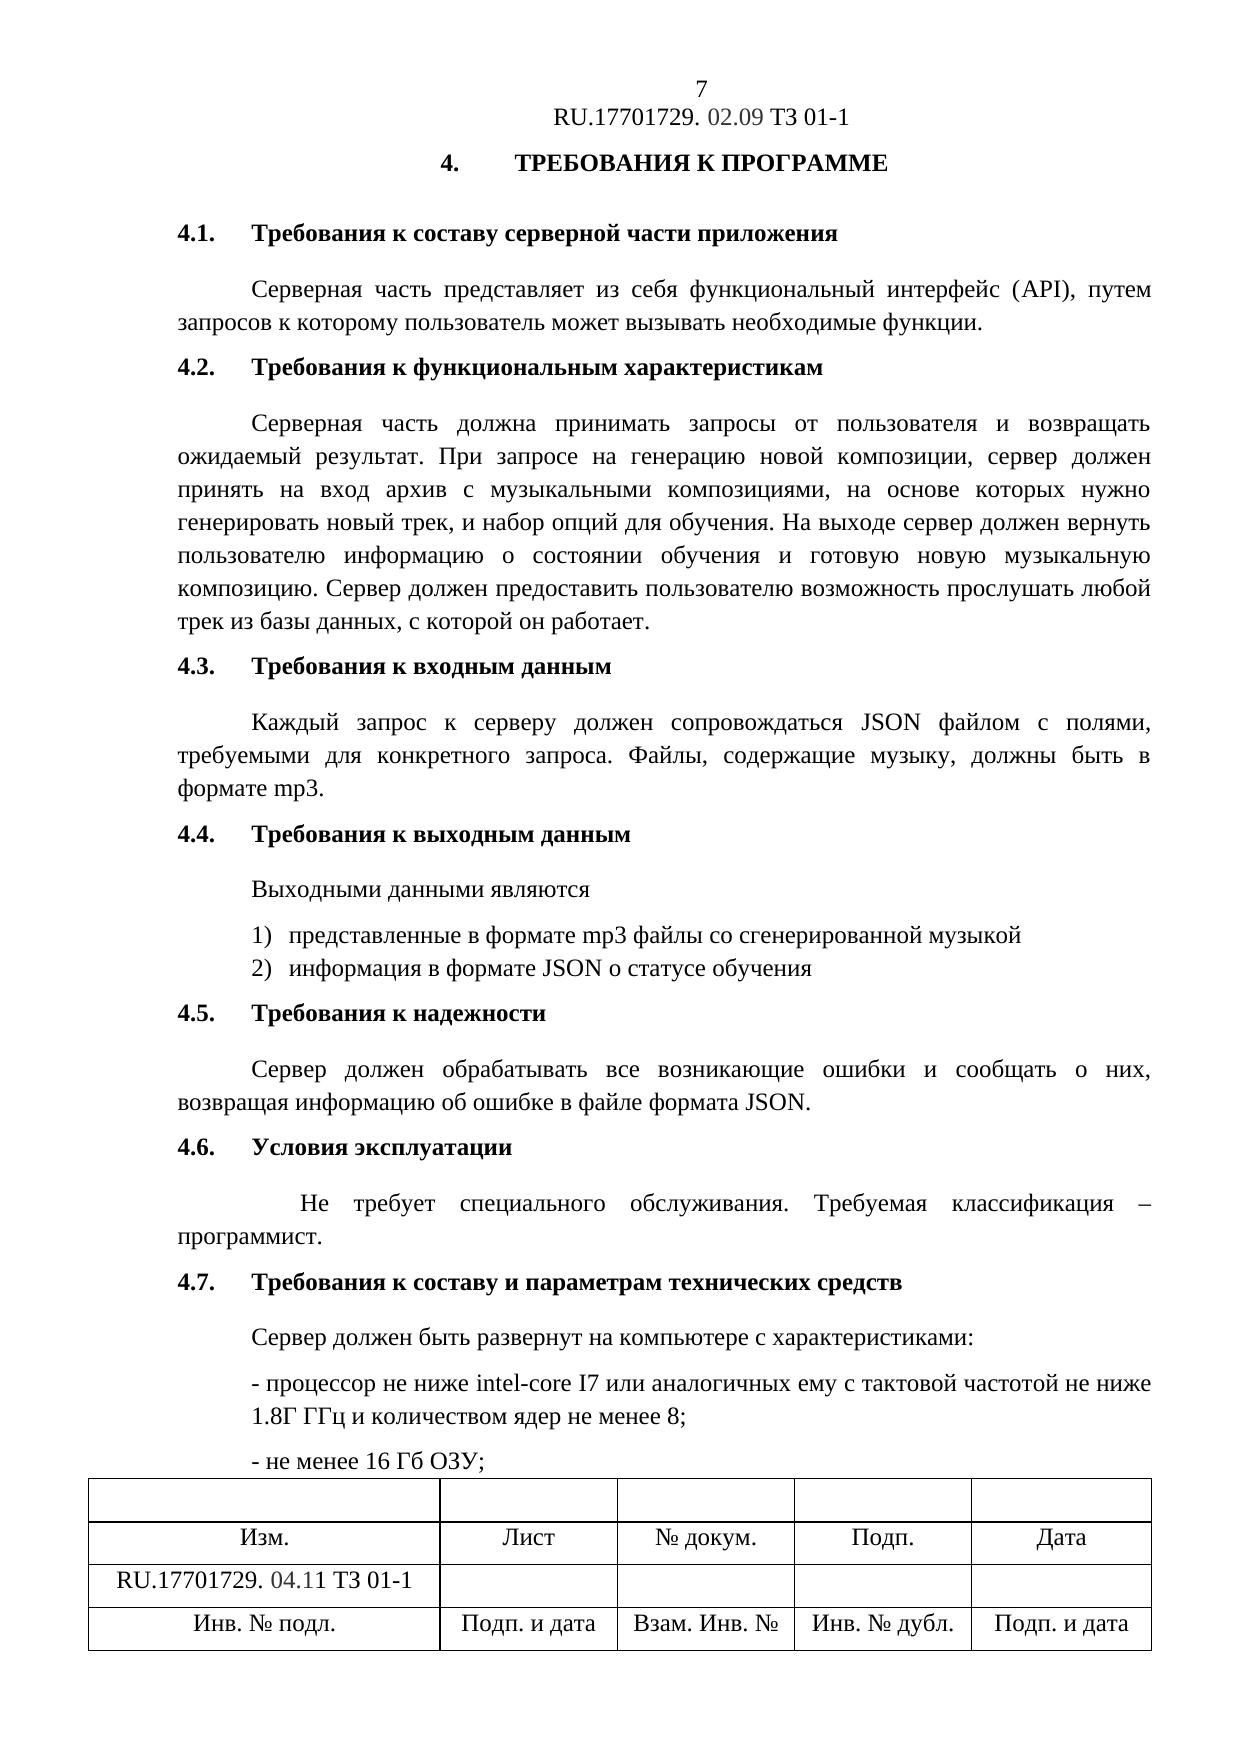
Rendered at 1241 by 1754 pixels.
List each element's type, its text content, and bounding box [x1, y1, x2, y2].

subtitle Требования к надежности [177, 998, 1152, 1027]
subtitle Требования к составу серверной части приложения [177, 218, 1152, 247]
subtitle Условия эксплуатации [177, 1132, 1152, 1161]
text Сервер должен быть развернут на компьютере с характеристиками: [177, 1322, 1152, 1351]
text - процессор не ниже intel-core I7 или аналогичных ему c тактовой частотой не ниже 1.8Г ГГц и количеством ядер не менее 8; [251, 1368, 1152, 1429]
text - не менее 16 Гб ОЗУ; [177, 1446, 1152, 1475]
text Каждый запрос к серверу должен сопровождаться JSON файлом с полями, требуемыми для конкретного запроса. Файлы, содержащие музыку, должны быть в формате mp3. [177, 707, 1152, 802]
subtitle Требования к составу и параметрам технических средств [177, 1267, 1152, 1295]
text Серверная часть представляет из себя функциональный интерфейс (API), путем запросов к которому пользователь может вызывать необходимые функции. [177, 274, 1152, 335]
subtitle Требования к функциональным характеристикам [177, 352, 1152, 381]
text Серверная часть должна принимать запросы от пользователя и возвращать ожидаемый результат. При запросе на генерацию новой композиции, сервер должен принять на вход архив с музыкальными композициями, на основе которых нужно генерировать новый трек, и набор опций для обучения. На выходе сервер должен вернуть пользователю информацию о состоянии обучения и готовую новую музыкальную композицию. Сервер должен предоставить пользователю возможность прослушать любой трек из базы данных, с которой он работает. [177, 408, 1152, 635]
text Сервер должен обрабатывать все возникающие ошибки и сообщать о них, возвращая информацию об ошибке в файле формата JSON. [177, 1054, 1152, 1116]
subtitle Требования к выходным данным [177, 819, 1152, 847]
subtitle ТРЕБОВАНИЯ К ПРОГРАММЕ [177, 148, 1152, 177]
list информация в формате JSON о статусе обучения [251, 953, 1152, 982]
list представленные в формате mp3 файлы со сгенерированной музыкой [251, 920, 1152, 948]
text Не требует специального обслуживания. Требуемая классификация – программист. [177, 1188, 1152, 1250]
subtitle Требования к входным данным [177, 651, 1152, 680]
text Выходными данными являются [177, 874, 1152, 903]
